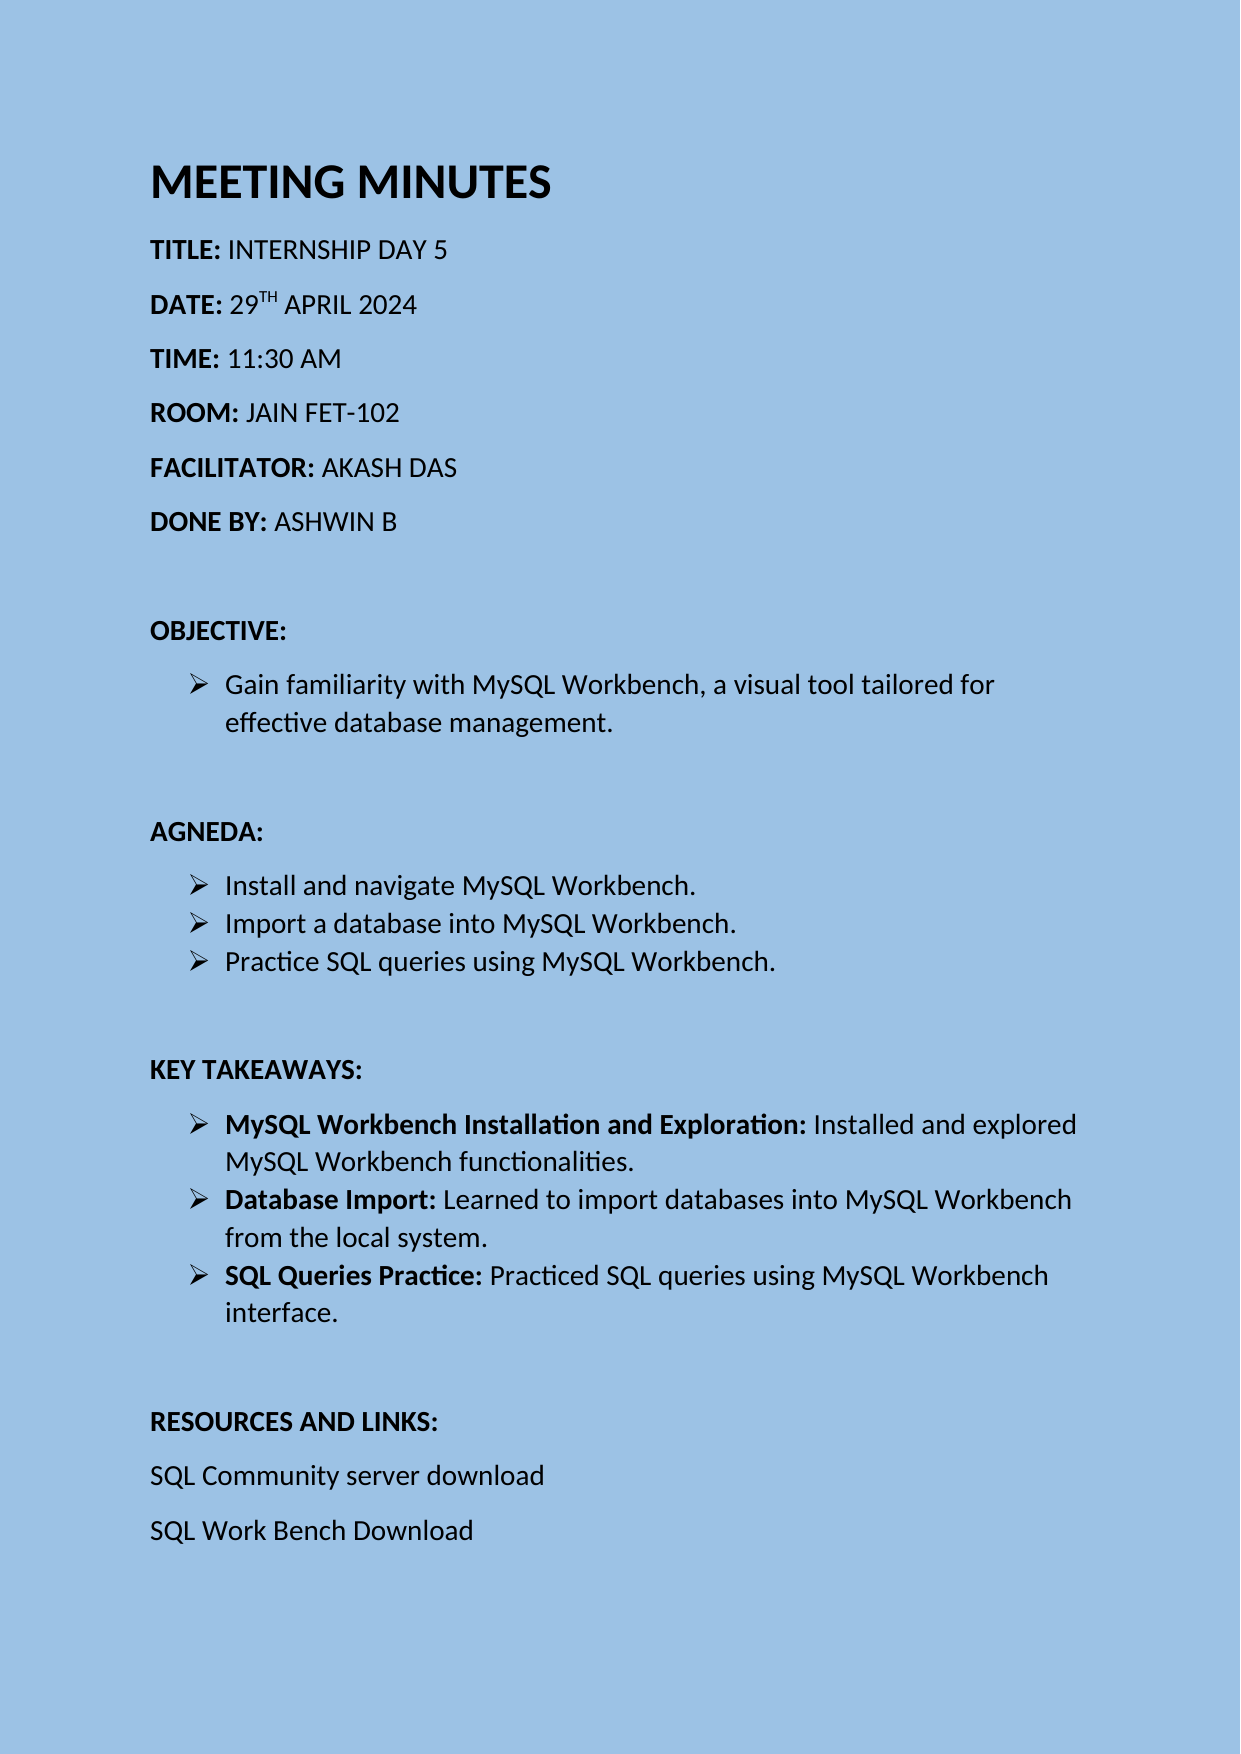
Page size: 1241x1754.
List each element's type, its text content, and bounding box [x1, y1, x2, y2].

list MySQL Workbench Installation and Exploration: Installed and explored MySQL Workbench functionalities. [187, 1106, 1090, 1179]
list SQL Queries Practice: Practiced SQL queries using MySQL Workbench interface. [187, 1257, 1090, 1330]
text AGNEDA: [150, 813, 1090, 848]
text SQL Work Bench Download [150, 1512, 1090, 1547]
list Import a database into MySQL Workbench. [187, 905, 1090, 941]
text DONE BY: ASHWIN B [150, 503, 1090, 539]
text TITLE: INTERNSHIP DAY 5 [150, 231, 1090, 267]
text ROOM: JAIN FET-102 [150, 394, 1090, 430]
text TIME: 11:30 AM [150, 340, 1090, 376]
list Database Import: Learned to import databases into MySQL Workbench from the local system. [187, 1181, 1090, 1254]
text FACILITATOR: AKASH DAS [150, 449, 1090, 484]
text OBJECTIVE: [150, 612, 1090, 648]
text SQL Community server download [150, 1457, 1090, 1493]
text RESOURCES AND LINKS: [150, 1403, 1090, 1439]
list Practice SQL queries using MySQL Workbench. [187, 943, 1090, 978]
list Gain familiarity with MySQL Workbench, a visual tool tailored for effective database management. [187, 666, 1090, 740]
list Install and navigate MySQL Workbench. [187, 867, 1090, 903]
text DATE: 29TH APRIL 2024 [150, 286, 1090, 321]
text KEY TAKEAWAYS: [150, 1051, 1090, 1087]
text MEETING MINUTES [150, 150, 1090, 211]
